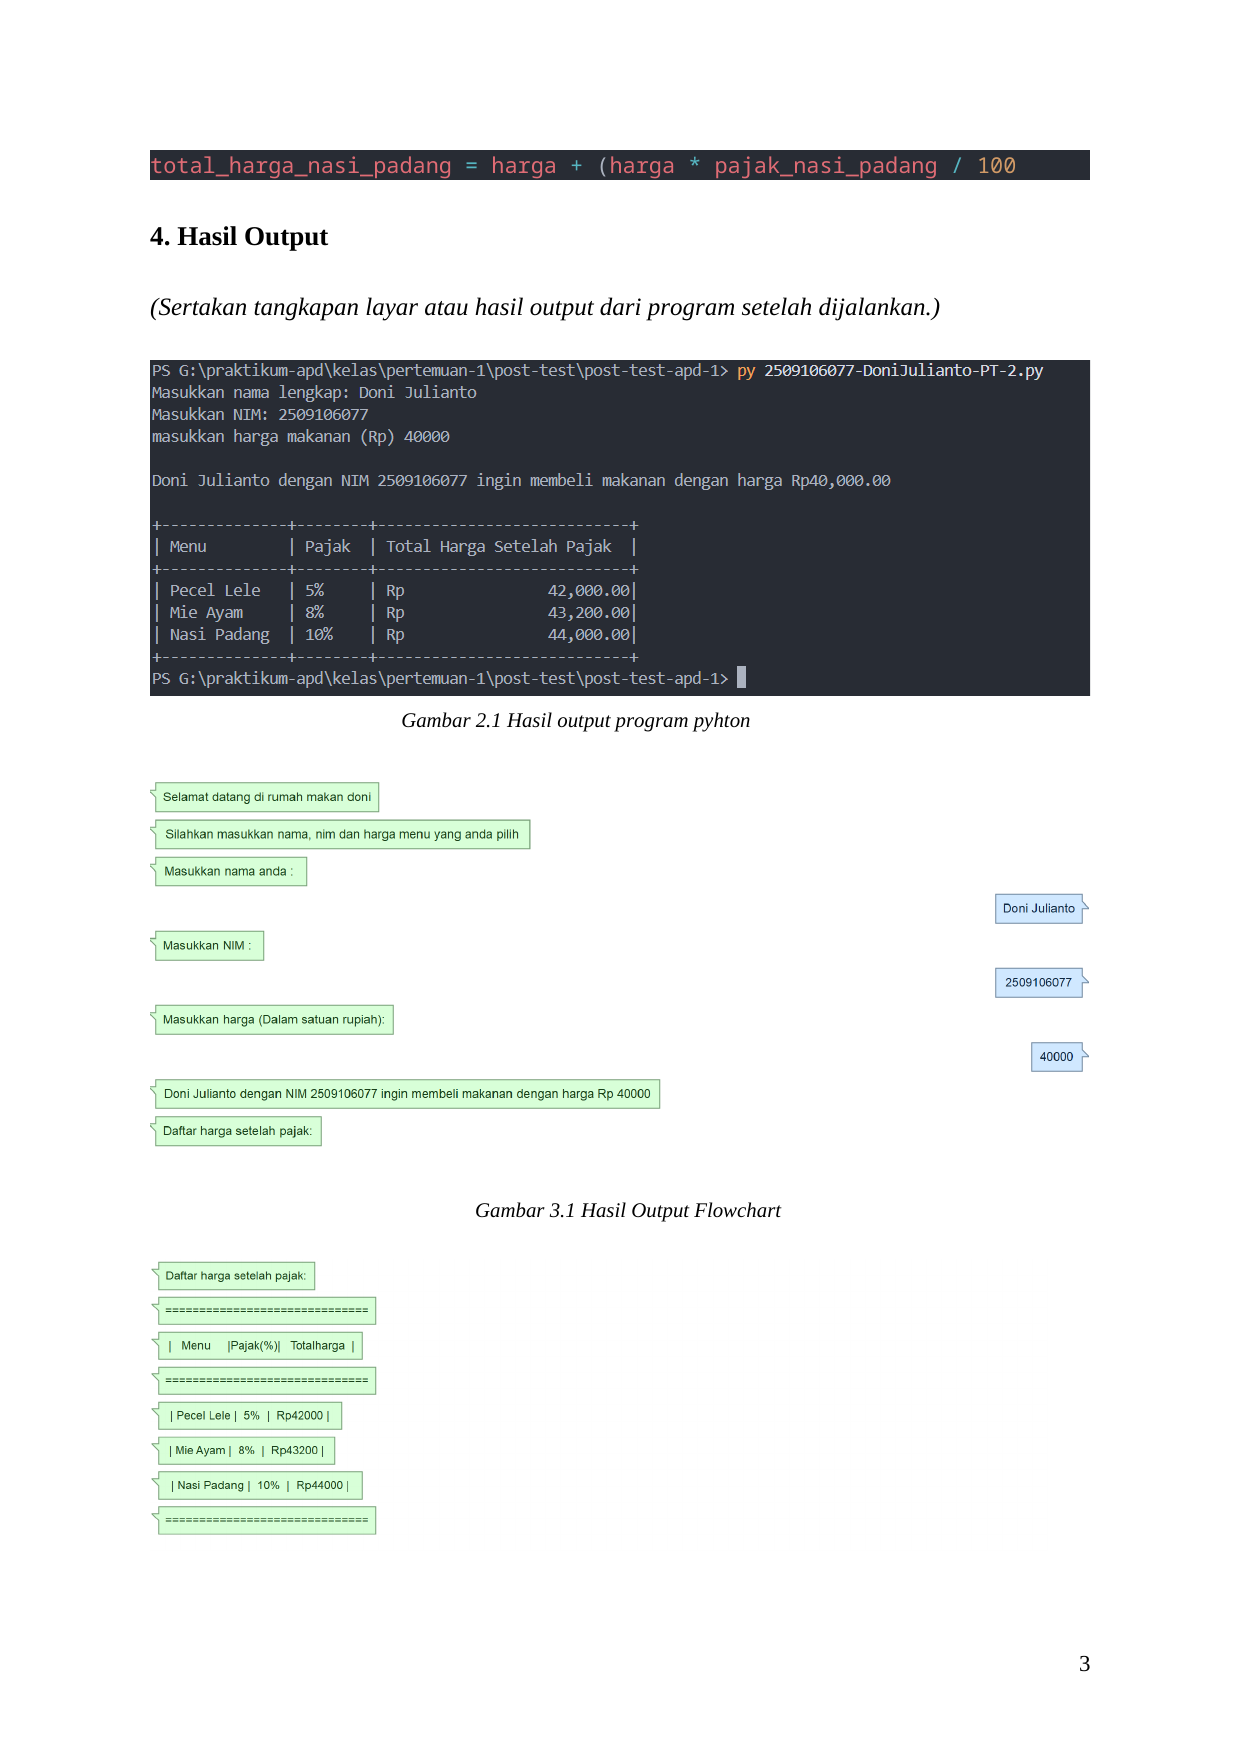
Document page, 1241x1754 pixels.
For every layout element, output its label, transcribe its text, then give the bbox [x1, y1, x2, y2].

text Gambar 2.1 Hasil output program pyhton [150, 696, 1090, 732]
subtitle 4. Hasil Output [150, 220, 1090, 252]
picture [150, 1259, 1048, 1551]
text (Sertakan tangkapan layar atau hasil output dari program setelah dijalankan.) [150, 292, 1090, 321]
picture [150, 360, 1091, 696]
picture [150, 768, 1091, 1161]
text total_harga_nasi_padang = harga + (harga * pajak_nasi_padang / 100 [150, 150, 1090, 180]
text Gambar 3.1 Hasil Output Flowchart [475, 1198, 1090, 1222]
